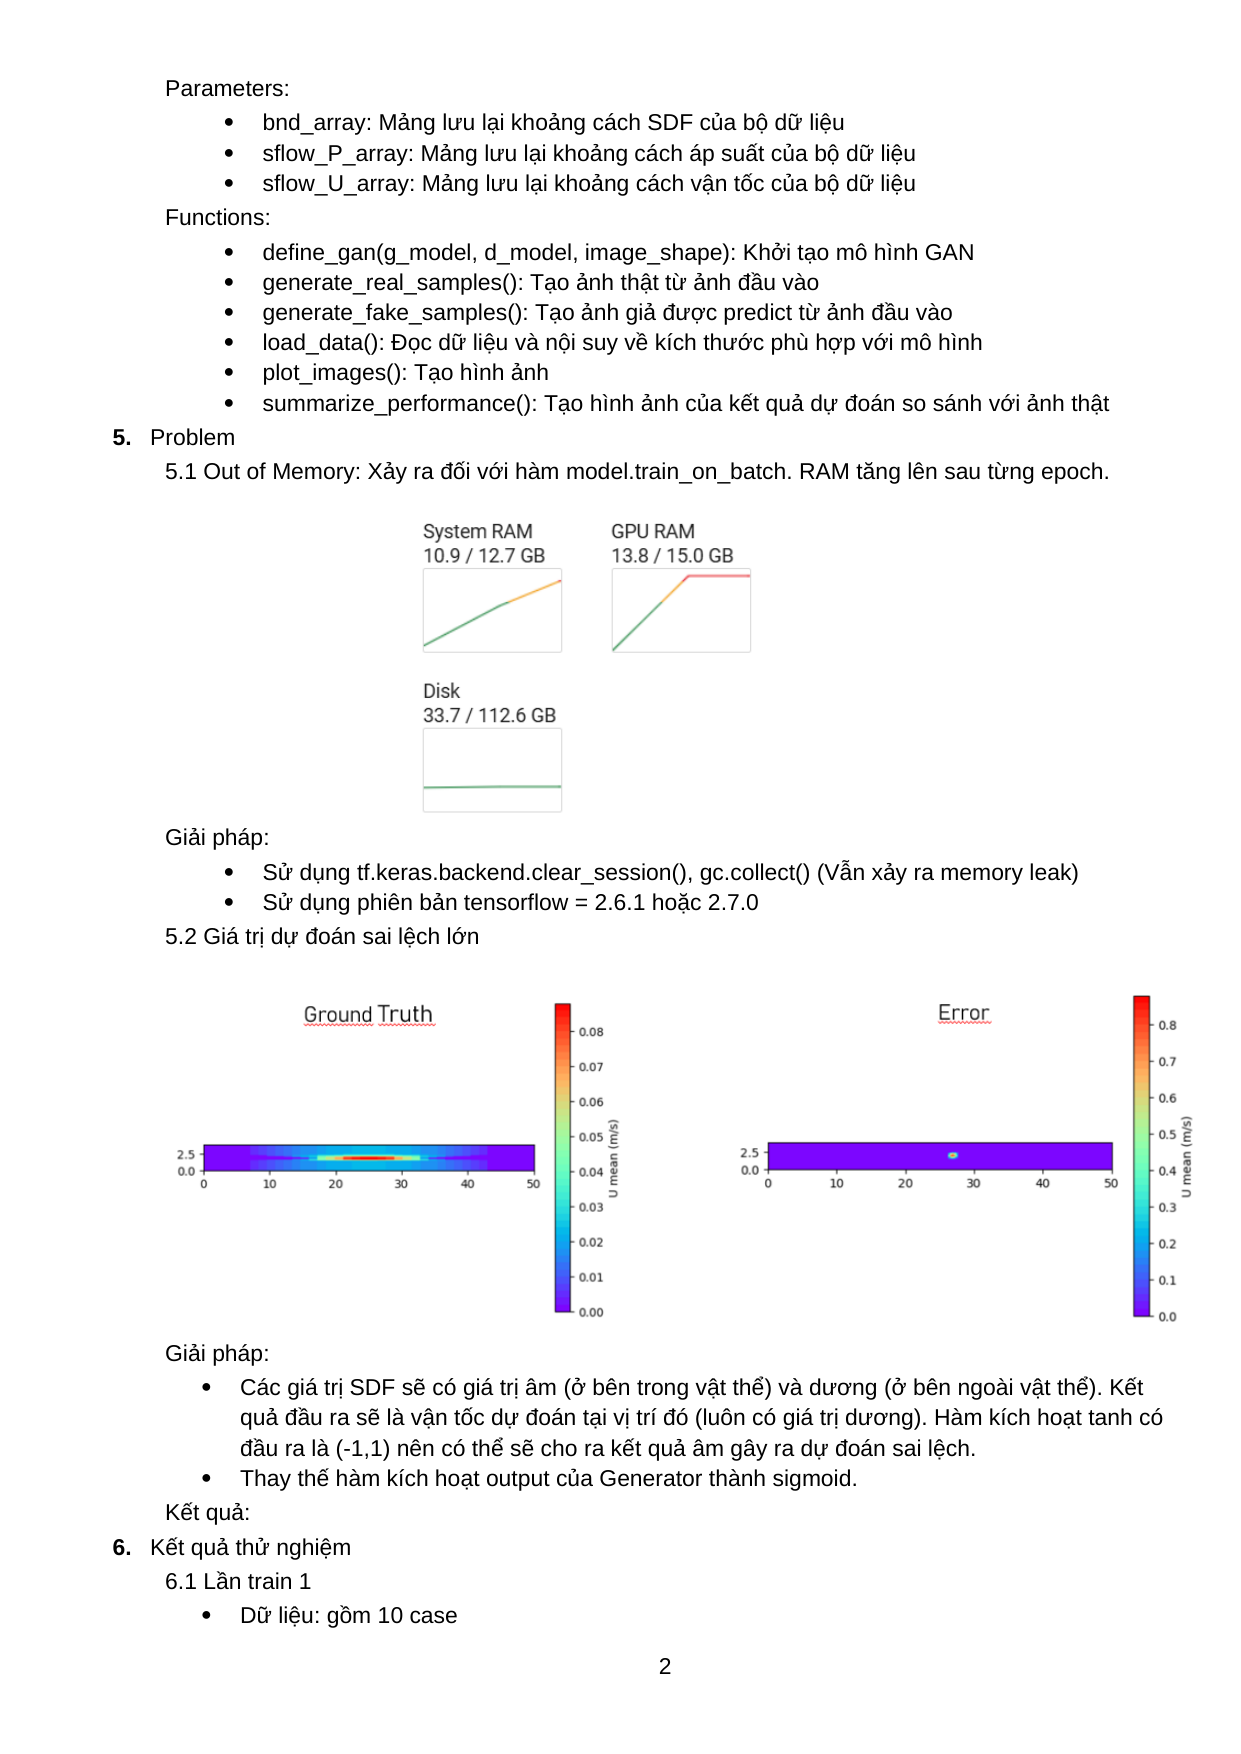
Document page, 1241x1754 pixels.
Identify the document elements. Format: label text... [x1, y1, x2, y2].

list Sử dụng tf.keras.backend.clear_session(), gc.collect() (Vẫn xảy ra memory leak) [225, 858, 1165, 885]
list plot_images(): Tạo hình ảnh [225, 359, 1165, 386]
picture [403, 492, 927, 817]
list Các giá trị SDF sẽ có giá trị âm (ở bên trong vật thể) và dương (ở bên ngoài vật thể). Kết quả đầu ra sẽ là vận tốc dự đoán tại vị trí đó (luôn có giá trị dương). Hàm kích hoạt tanh có đầu ra là (-1,1) nên có thể sẽ cho ra kết quả âm gây ra dự đoán sai lệch. [202, 1374, 1165, 1461]
text 5.1 Out of Memory: Xảy ra đối với hàm model.train_on_batch. RAM tăng lên sau từng epoch. [165, 458, 1165, 485]
list generate_fake_samples(): Tạo ảnh giả được predict từ ảnh đầu vào [225, 299, 1165, 325]
text Giải pháp: [165, 824, 1165, 851]
list bnd_array: Mảng lưu lại khoảng cách SDF của bộ dữ liệu [225, 109, 1165, 136]
list Dữ liệu: gồm 10 case [202, 1602, 1165, 1628]
text 5.2 Giá trị dự đoán sai lệch lớn [165, 923, 1165, 949]
text Parameters: [165, 75, 1165, 101]
list generate_real_samples(): Tạo ảnh thật từ ảnh đầu vào [225, 269, 1165, 295]
list Thay thế hàm kích hoạt output của Generator thành sigmoid. [202, 1465, 1165, 1491]
text Giải pháp: [165, 1340, 1165, 1366]
list Sử dụng phiên bản tensorflow = 2.6.1 hoặc 2.7.0 [225, 889, 1165, 915]
text Kết quả: [165, 1499, 1165, 1525]
list sflow_U_array: Mảng lưu lại khoảng cách vận tốc của bộ dữ liệu [225, 170, 1165, 196]
list Problem [112, 424, 1165, 450]
list define_gan(g_model, d_model, image_shape): Khởi tạo mô hình GAN [225, 238, 1165, 265]
list sflow_P_array: Mảng lưu lại khoảng cách áp suất của bộ dữ liệu [225, 139, 1165, 166]
list summarize_performance(): Tạo hình ảnh của kết quả dự đoán so sánh với ảnh thật [225, 389, 1165, 416]
text Functions: [165, 204, 1165, 231]
list Kết quả thử nghiệm [112, 1533, 1165, 1560]
text 6.1 Lần train 1 [165, 1568, 1165, 1594]
picture [165, 957, 1201, 1332]
list load_data(): Đọc dữ liệu và nội suy về kích thước phù hợp với mô hình [225, 329, 1165, 356]
